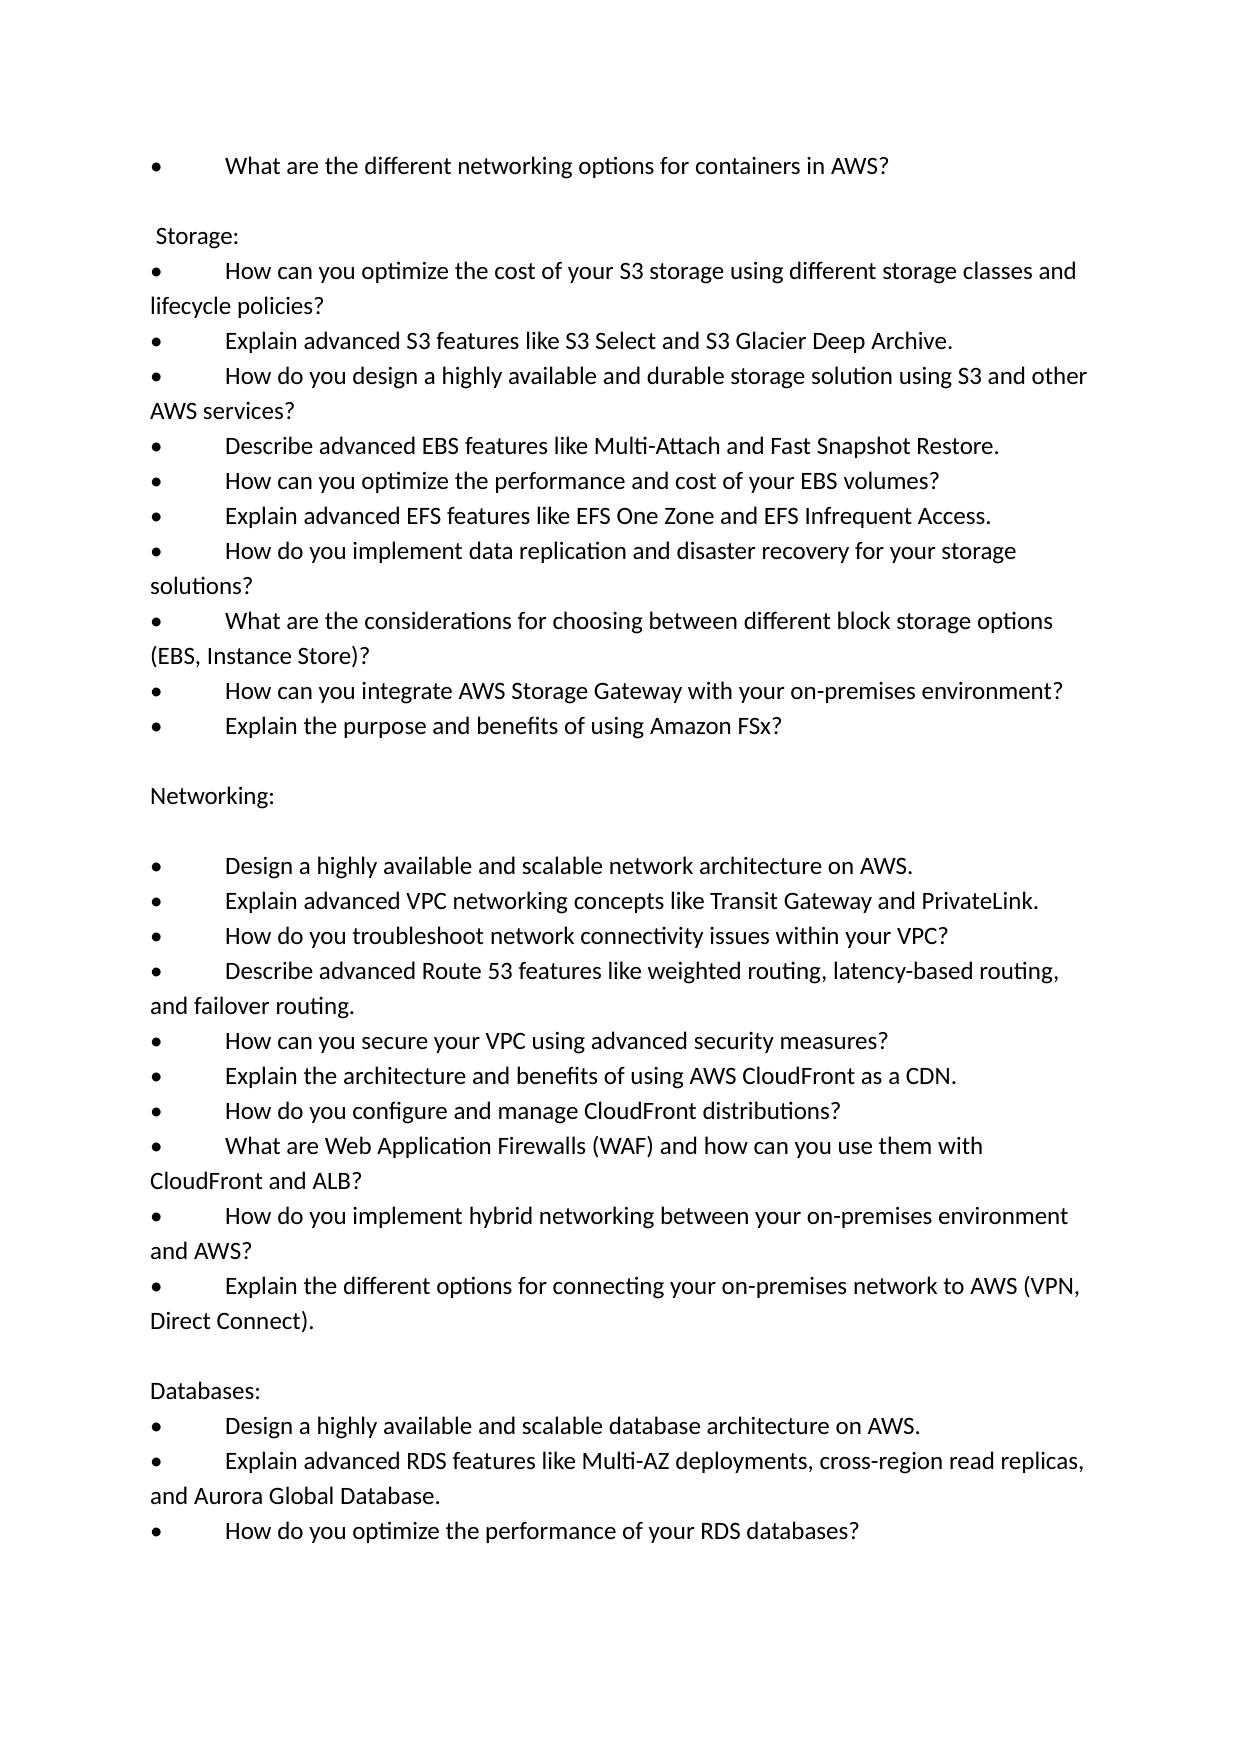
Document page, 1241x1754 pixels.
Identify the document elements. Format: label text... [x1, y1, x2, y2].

text • Explain the purpose and benefits of using Amazon FSx? [150, 710, 1090, 741]
text • Explain the architecture and benefits of using AWS CloudFront as a CDN. [150, 1060, 1090, 1091]
text • Describe advanced EBS features like Multi-Attach and Fast Snapshot Restore. [150, 430, 1090, 461]
text • How can you integrate AWS Storage Gateway with your on-premises environment? [150, 675, 1090, 706]
text • How can you optimize the cost of your S3 storage using different storage classes and lifecycle policies? [150, 255, 1090, 321]
text • How do you implement data replication and disaster recovery for your storage solutions? [150, 535, 1090, 601]
text • Design a highly available and scalable network architecture on AWS. [150, 850, 1090, 881]
text • How do you troubleshoot network connectivity issues within your VPC? [150, 920, 1090, 951]
text • How do you implement hybrid networking between your on-premises environment and AWS? [150, 1200, 1090, 1266]
text • Design a highly available and scalable database architecture on AWS. [150, 1410, 1090, 1441]
text • How do you configure and manage CloudFront distributions? [150, 1095, 1090, 1126]
text • Describe advanced Route 53 features like weighted routing, latency-based routing, and failover routing. [150, 955, 1090, 1021]
text • How do you design a highly available and durable storage solution using S3 and other AWS services? [150, 360, 1090, 426]
text • Explain the different options for connecting your on-premises network to AWS (VPN, Direct Connect). [150, 1270, 1090, 1336]
text Storage: [150, 220, 1090, 251]
text • How can you secure your VPC using advanced security measures? [150, 1025, 1090, 1056]
text • What are the different networking options for containers in AWS? [150, 150, 1090, 181]
text • How do you optimize the performance of your RDS databases? [150, 1515, 1090, 1546]
text • Explain advanced VPC networking concepts like Transit Gateway and PrivateLink. [150, 885, 1090, 916]
text • Explain advanced S3 features like S3 Select and S3 Glacier Deep Archive. [150, 325, 1090, 356]
text • What are the considerations for choosing between different block storage options (EBS, Instance Store)? [150, 605, 1090, 671]
text Databases: [150, 1375, 1090, 1406]
text • Explain advanced EFS features like EFS One Zone and EFS Infrequent Access. [150, 500, 1090, 531]
text Networking: [150, 780, 1090, 811]
text • How can you optimize the performance and cost of your EBS volumes? [150, 465, 1090, 496]
text • Explain advanced RDS features like Multi-AZ deployments, cross-region read replicas, and Aurora Global Database. [150, 1445, 1090, 1511]
text • What are Web Application Firewalls (WAF) and how can you use them with CloudFront and ALB? [150, 1130, 1090, 1196]
